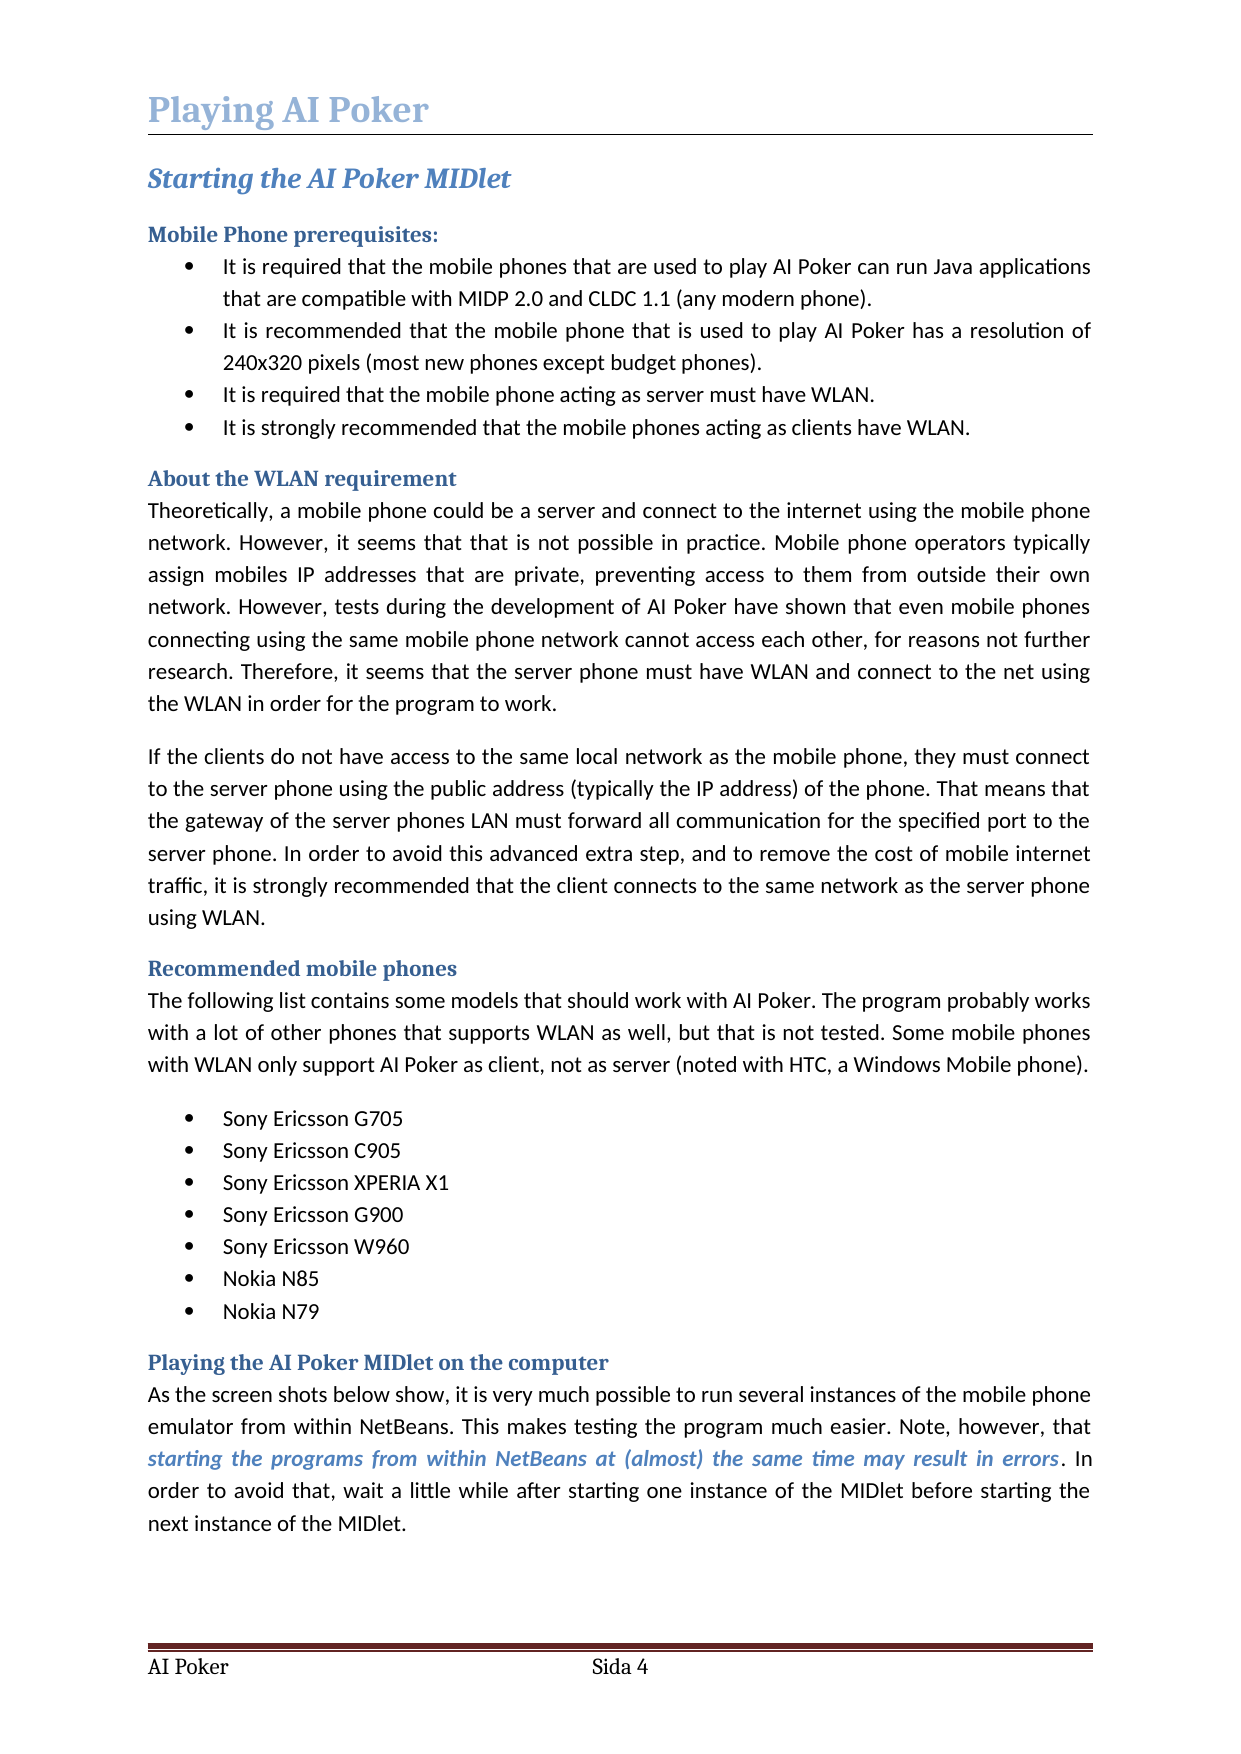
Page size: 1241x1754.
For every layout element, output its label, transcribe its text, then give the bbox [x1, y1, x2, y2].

subtitle About the WLAN requirement [148, 466, 1093, 492]
subtitle Mobile Phone prerequisites: [148, 222, 1093, 248]
list It is recommended that the mobile phone that is used to play AI Poker has a resolution of 240x320 pixels (most new phones except budget phones). [185, 316, 1093, 376]
list Nokia N85 [185, 1264, 1093, 1293]
list Nokia N79 [185, 1297, 1093, 1325]
subtitle Playing the AI Poker MIDlet on the computer [148, 1350, 1093, 1376]
subtitle Recommended mobile phones [148, 956, 1093, 982]
text If the clients do not have access to the same local network as the mobile phone, they must connect to the server phone using the public address (typically the IP address) of the phone. That means that the gateway of the server phones LAN must forward all communication for the specified port to the server phone. In order to avoid this advanced extra step, and to remove the cost of mobile internet traffic, it is strongly recommended that the client connects to the same network as the server phone using WLAN. [148, 742, 1093, 931]
list Sony Ericsson XPERIA X1 [185, 1168, 1093, 1196]
subtitle Starting the AI Poker MIDlet [148, 162, 1093, 196]
list Sony Ericsson G900 [185, 1200, 1093, 1228]
list Sony Ericsson W960 [185, 1232, 1093, 1260]
list Sony Ericsson C905 [185, 1136, 1093, 1164]
text As the screen shots below show, it is very much possible to run several instances of the mobile phone emulator from within NetBeans. This makes testing the program much easier. Note, however, that starting the programs from within NetBeans at (almost) the same time may result in errors. In order to avoid that, wait a little while after starting one instance of the MIDlet before starting the next instance of the MIDlet. [148, 1380, 1093, 1537]
list It is strongly recommended that the mobile phones acting as clients have WLAN. [185, 413, 1093, 441]
list Sony Ericsson G705 [185, 1104, 1093, 1132]
list It is required that the mobile phones that are used to play AI Poker can run Java applications that are compatible with MIDP 2.0 and CLDC 1.1 (any modern phone). [185, 252, 1093, 312]
text Theoretically, a mobile phone could be a server and connect to the internet using the mobile phone network. However, it seems that that is not possible in practice. Mobile phone operators typically assign mobiles IP addresses that are private, preventing access to them from outside their own network. However, tests during the development of AI Poker have shown that even mobile phones connecting using the same mobile phone network cannot access each other, for reasons not further research. Therefore, it seems that the server phone must have WLAN and connect to the net using the WLAN in order for the program to work. [148, 496, 1093, 717]
list It is required that the mobile phone acting as server must have WLAN. [185, 381, 1093, 408]
text The following list contains some models that should work with AI Poker. The program probably works with a lot of other phones that supports WLAN as well, but that is not tested. Some mobile phones with WLAN only support AI Poker as client, not as server (noted with HTC, a Windows Mobile phone). [148, 986, 1093, 1079]
subtitle Playing AI Poker [148, 89, 1093, 134]
